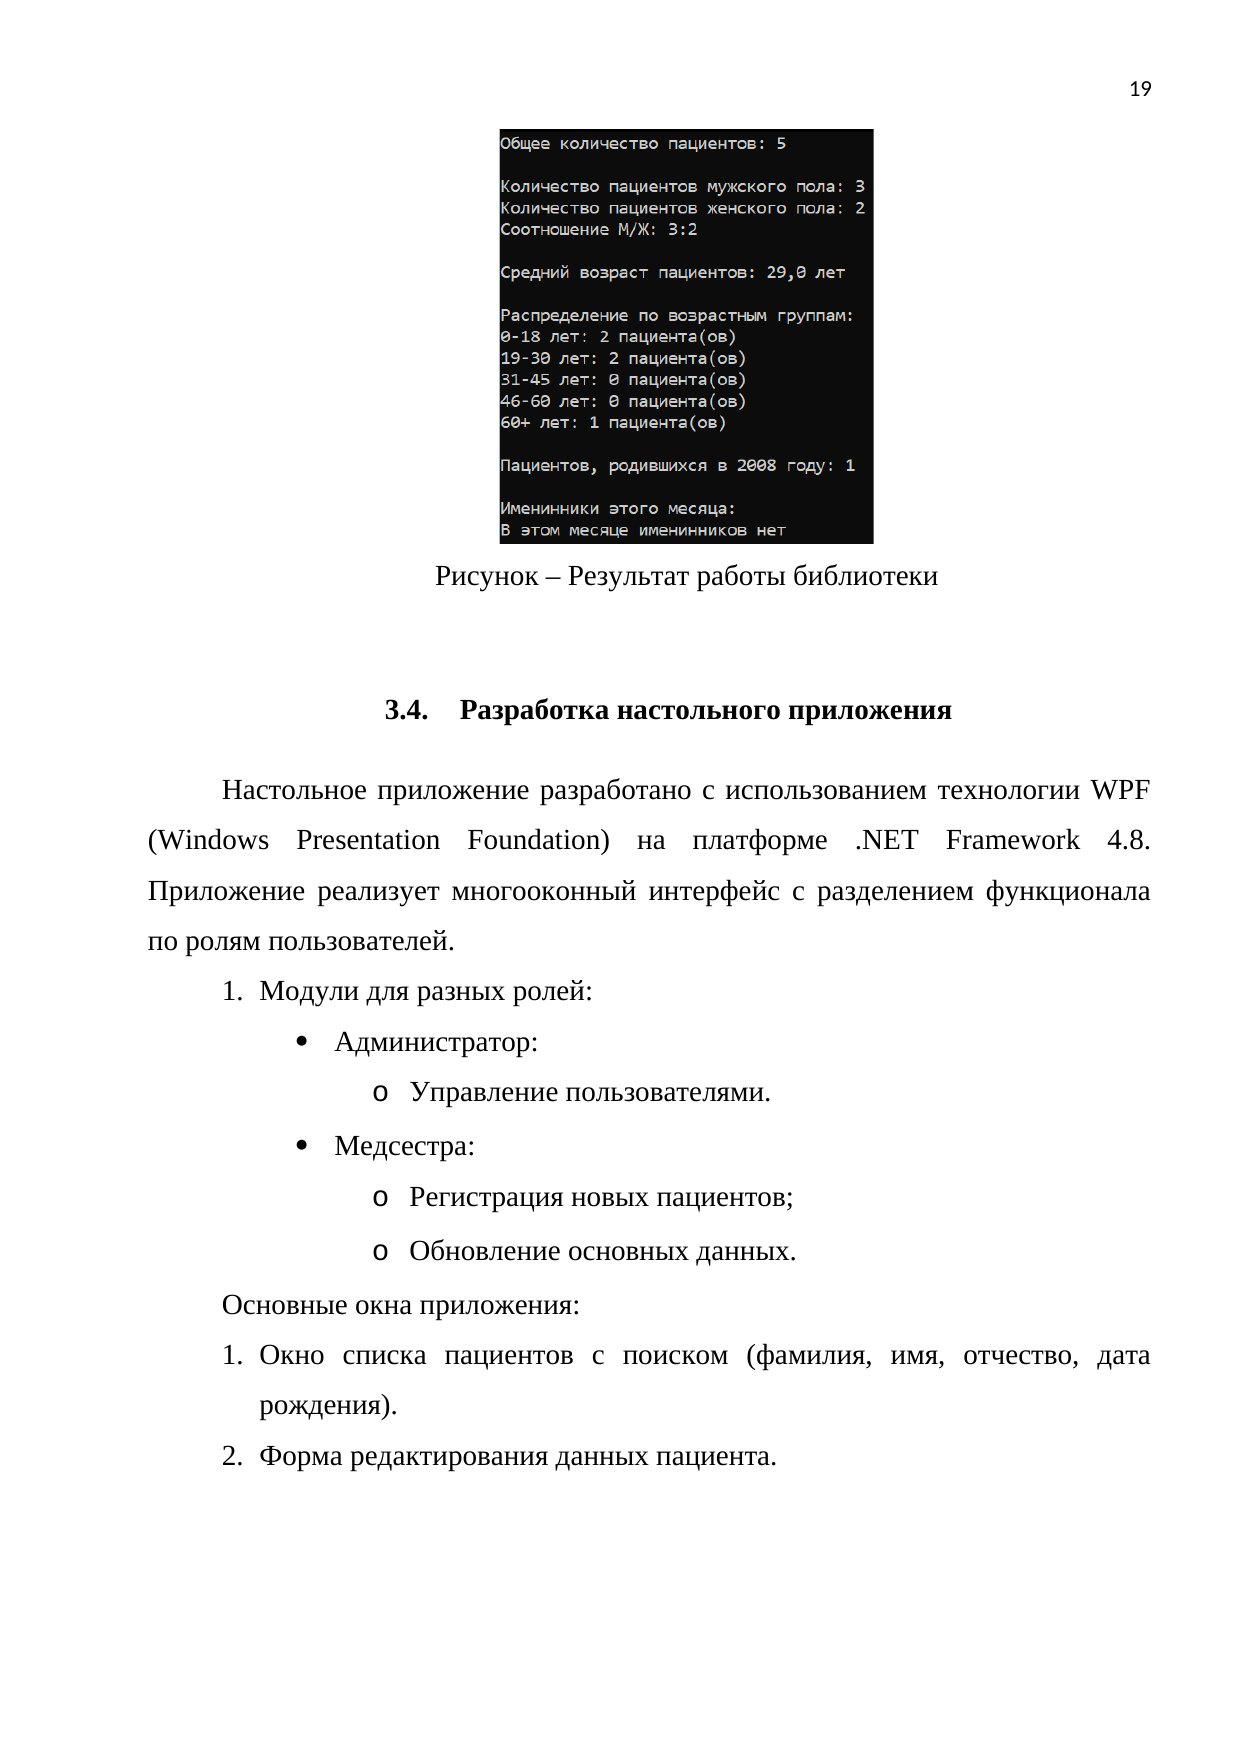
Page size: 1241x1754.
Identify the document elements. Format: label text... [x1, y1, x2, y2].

picture [499, 129, 874, 544]
list Регистрация новых пациентов; [372, 1179, 1152, 1215]
text Основные окна приложения: [148, 1287, 1152, 1320]
list Обновление основных данных. [372, 1233, 1152, 1269]
list Модули для разных ролей: [222, 973, 1152, 1007]
list Форма редактирования данных пациента. [222, 1438, 1152, 1471]
list Медсестра: [297, 1128, 1152, 1162]
list Управление пользователями. [372, 1074, 1152, 1110]
list Разработка настольного приложения [185, 692, 1152, 725]
text Настольное приложение разработано с использованием технологии WPF (Windows Presentation Foundation) на платформе .NET Framework 4.8. Приложение реализует многооконный интерфейс с разделением функционала по ролям пользователей. [148, 772, 1152, 957]
list Администратор: [297, 1024, 1152, 1057]
text Рисунок – Результат работы библиотеки [148, 558, 1152, 591]
list Окно списка пациентов с поиском (фамилия, имя, отчество, дата рождения). [222, 1337, 1152, 1421]
